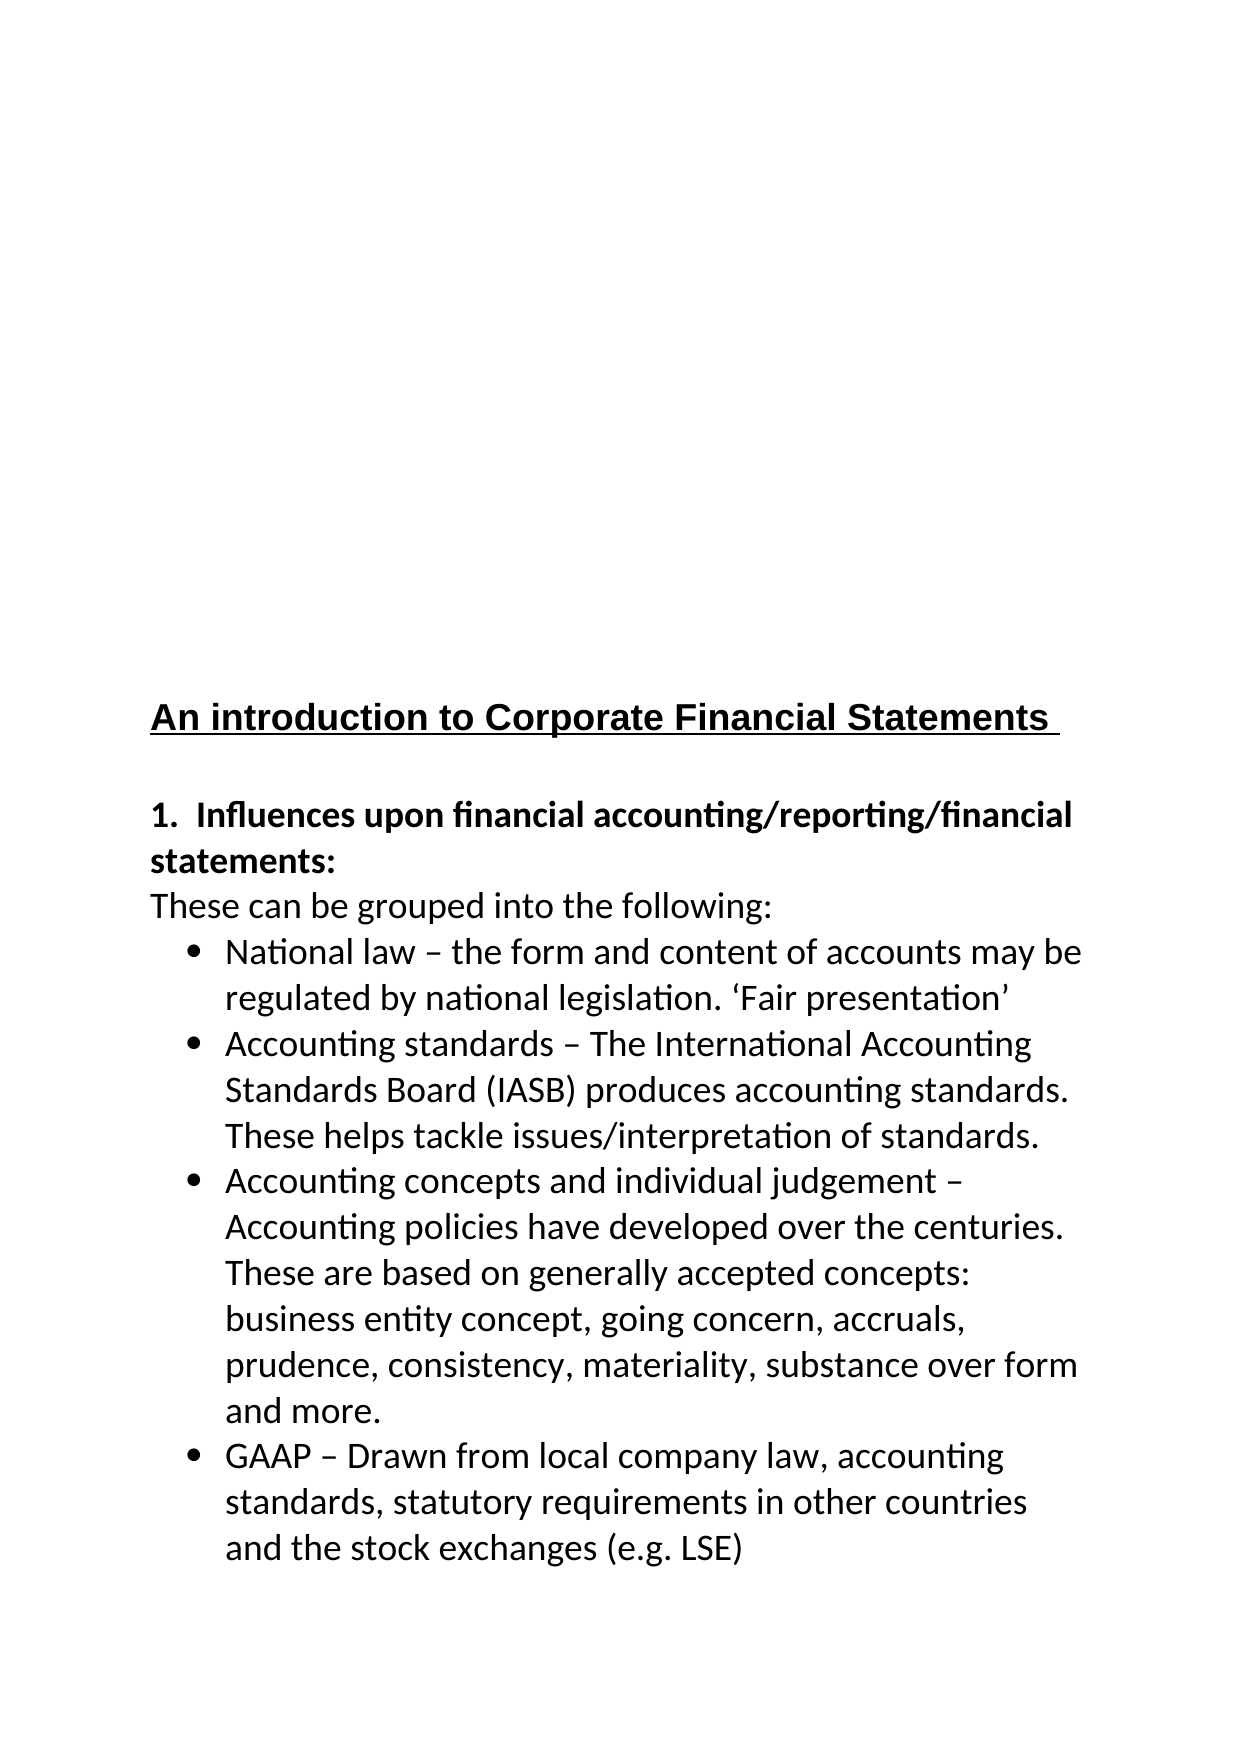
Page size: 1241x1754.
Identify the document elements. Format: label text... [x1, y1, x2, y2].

list Accounting concepts and individual judgement – Accounting policies have developed over the centuries. These are based on generally accepted concepts: business entity concept, going concern, accruals, prudence, consistency, materiality, substance over form and more. [187, 1157, 1090, 1432]
list Accounting standards – The International Accounting Standards Board (IASB) produces accounting standards. These helps tackle issues/interpretation of standards. [187, 1020, 1090, 1157]
text These can be grouped into the following: [150, 882, 1090, 928]
text An introduction to Corporate Financial Statements [150, 695, 1090, 738]
text 1. Influences upon financial accounting/reporting/financial statements: [150, 791, 1090, 882]
list GAAP – Drawn from local company law, accounting standards, statutory requirements in other countries and the stock exchanges (e.g. LSE) [187, 1432, 1090, 1570]
list National law – the form and content of accounts may be regulated by national legislation. ‘Fair presentation’ [187, 928, 1090, 1020]
